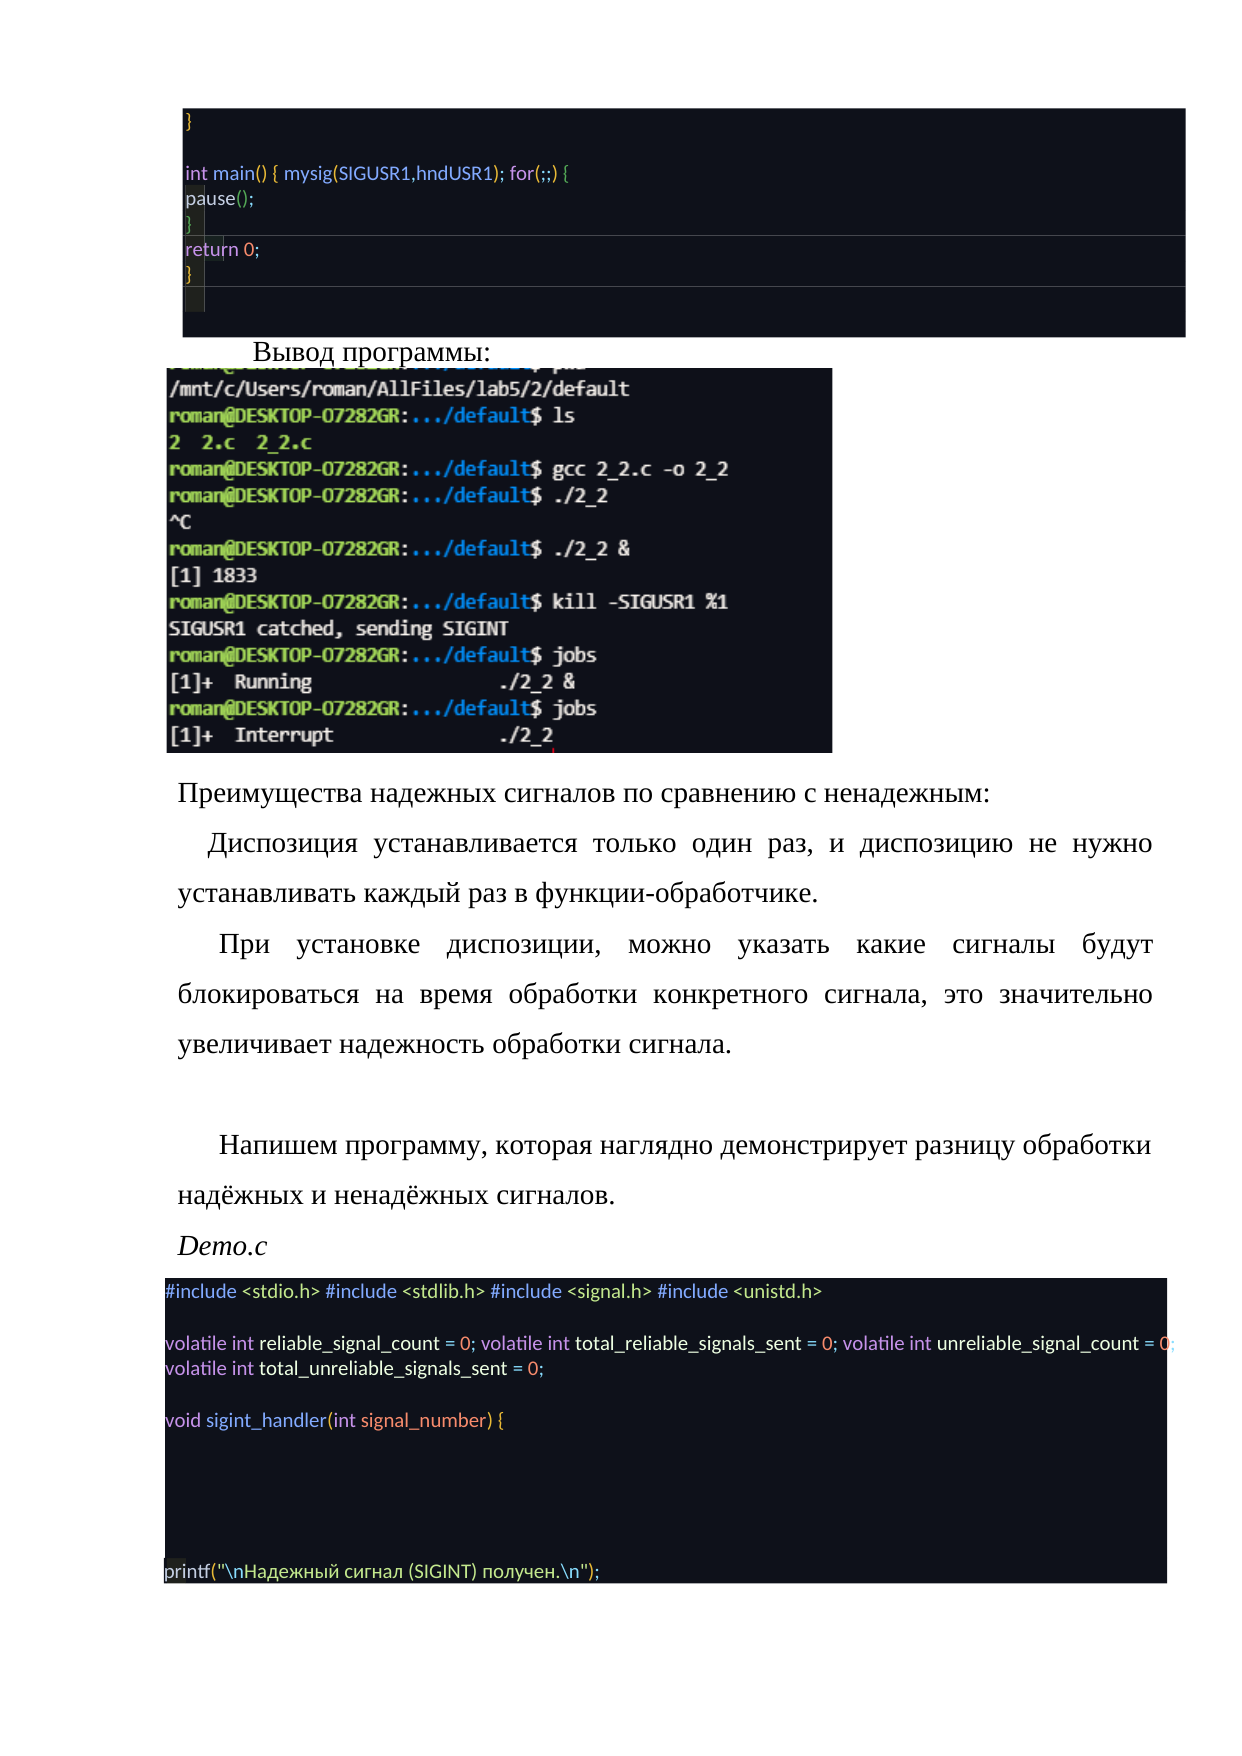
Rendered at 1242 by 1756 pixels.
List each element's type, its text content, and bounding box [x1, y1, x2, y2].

text Вывод программы: [252, 337, 1192, 368]
text Напишем программу, которая наглядно демонстрирует разницу обработки надёжных и ненадёжных сигналов. [177, 1127, 1154, 1211]
text При установке диспозиции, можно указать какие сигналы будут блокироваться на время обработки конкретного сигнала, это значительно увеличивает надежность обработки сигнала. [177, 926, 1153, 1060]
picture [166, 368, 833, 753]
text Преимущества надежных сигналов по сравнению с ненадежным: [177, 775, 1192, 808]
text Диспозиция устанавливается только один раз, и диспозицию не нужно устанавливать каждый раз в функции-обработчике. [177, 825, 1153, 909]
text Demo.c [177, 1228, 1192, 1261]
